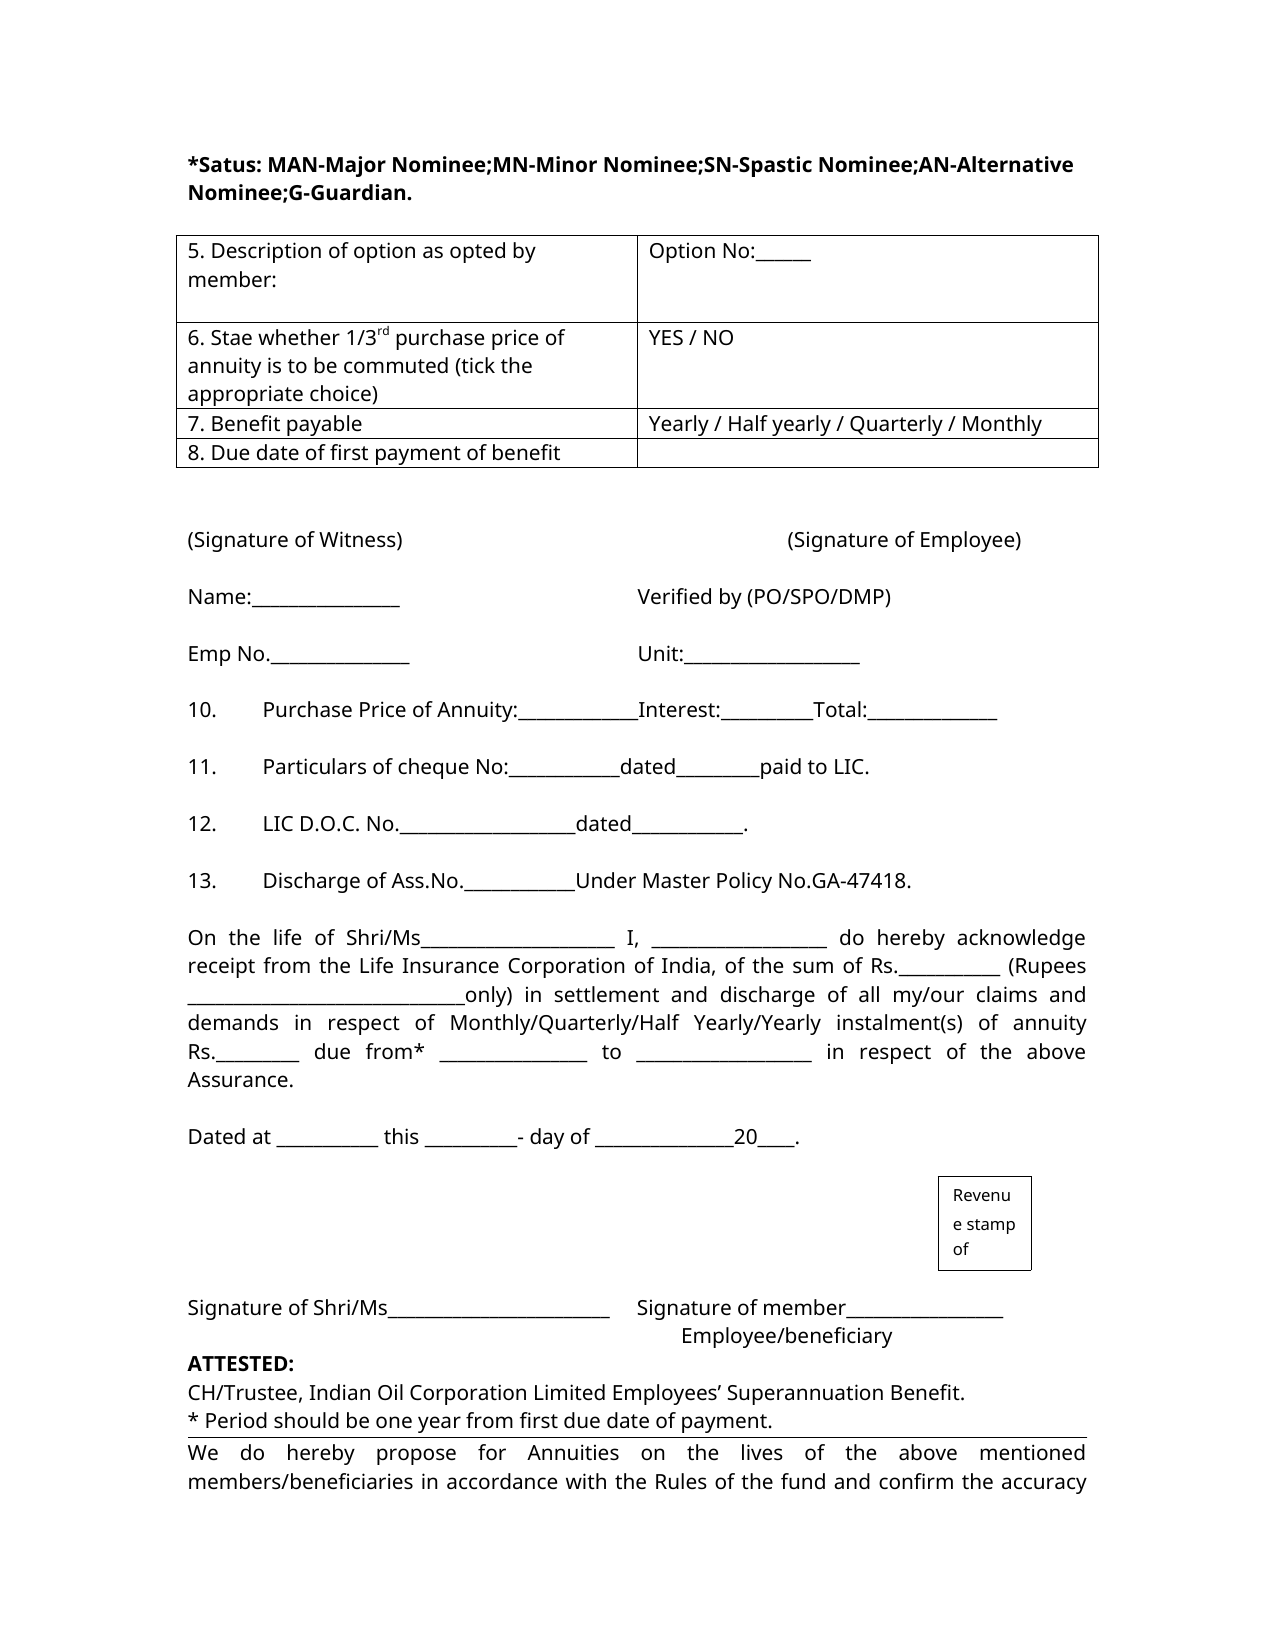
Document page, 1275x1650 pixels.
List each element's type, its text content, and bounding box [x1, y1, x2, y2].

text Dated at ___________ this __________- day of _______________20____. [187, 1122, 1087, 1151]
text *Satus: MAN-Major Nominee;MN-Minor Nominee;SN-Spastic Nominee;AN-Alternative Nominee;G-Guardian. [187, 150, 1087, 207]
table_cell [638, 439, 1098, 467]
table_cell 6. Stae whether 1/3rd purchase price of annuity is to be commuted (tick the appropriate choice) [177, 323, 637, 408]
text Employee/beneficiary [187, 1321, 1087, 1349]
table_cell YES / NO [638, 323, 1098, 408]
text CH/Trustee, Indian Oil Corporation Limited Employees’ Superannuation Benefit. [187, 1378, 1087, 1406]
text Emp No._______________ Unit:___________________ [187, 639, 1087, 667]
text 11. Particulars of cheque No:____________dated_________paid to LIC. [187, 752, 1087, 781]
text * Period should be one year from first due date of payment. [187, 1406, 1087, 1438]
table_cell 8. Due date of first payment of benefit [177, 439, 637, 467]
text (Signature of Witness) (Signature of Employee) [187, 525, 1087, 553]
text 13. Discharge of Ass.No.____________Under Master Policy No.GA-47418. [187, 866, 1087, 894]
table_cell 7. Benefit payable [177, 409, 637, 437]
table_header Option No:______ [638, 236, 1098, 322]
text Signature of Shri/Ms________________________ Signature of member_________________ [187, 1293, 1087, 1321]
text On the life of Shri/Ms_____________________ I, ___________________ do hereby acknowledge receipt from the Life Insurance Corporation of India, of the sum of Rs.___________ (Rupees ______________________________only) in settlement and discharge of all my/our claims and demands in respect of Monthly/Quarterly/Half Yearly/Yearly instalment(s) of annuity Rs._________ due from* ________________ to ___________________ in respect of the above Assurance. [187, 923, 1087, 1094]
text ATTESTED: [187, 1349, 1087, 1378]
table_header 5. Description of option as opted by member: [177, 236, 637, 322]
text 12. LIC D.O.C. No.___________________dated____________. [187, 809, 1087, 838]
table_cell Yearly / Half yearly / Quarterly / Monthly [638, 409, 1098, 437]
text 10. Purchase Price of Annuity:_____________Interest:__________Total:______________ [187, 696, 1087, 724]
text Name:________________ Verified by (PO/SPO/DMP) [187, 582, 1087, 610]
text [187, 1438, 1087, 1495]
